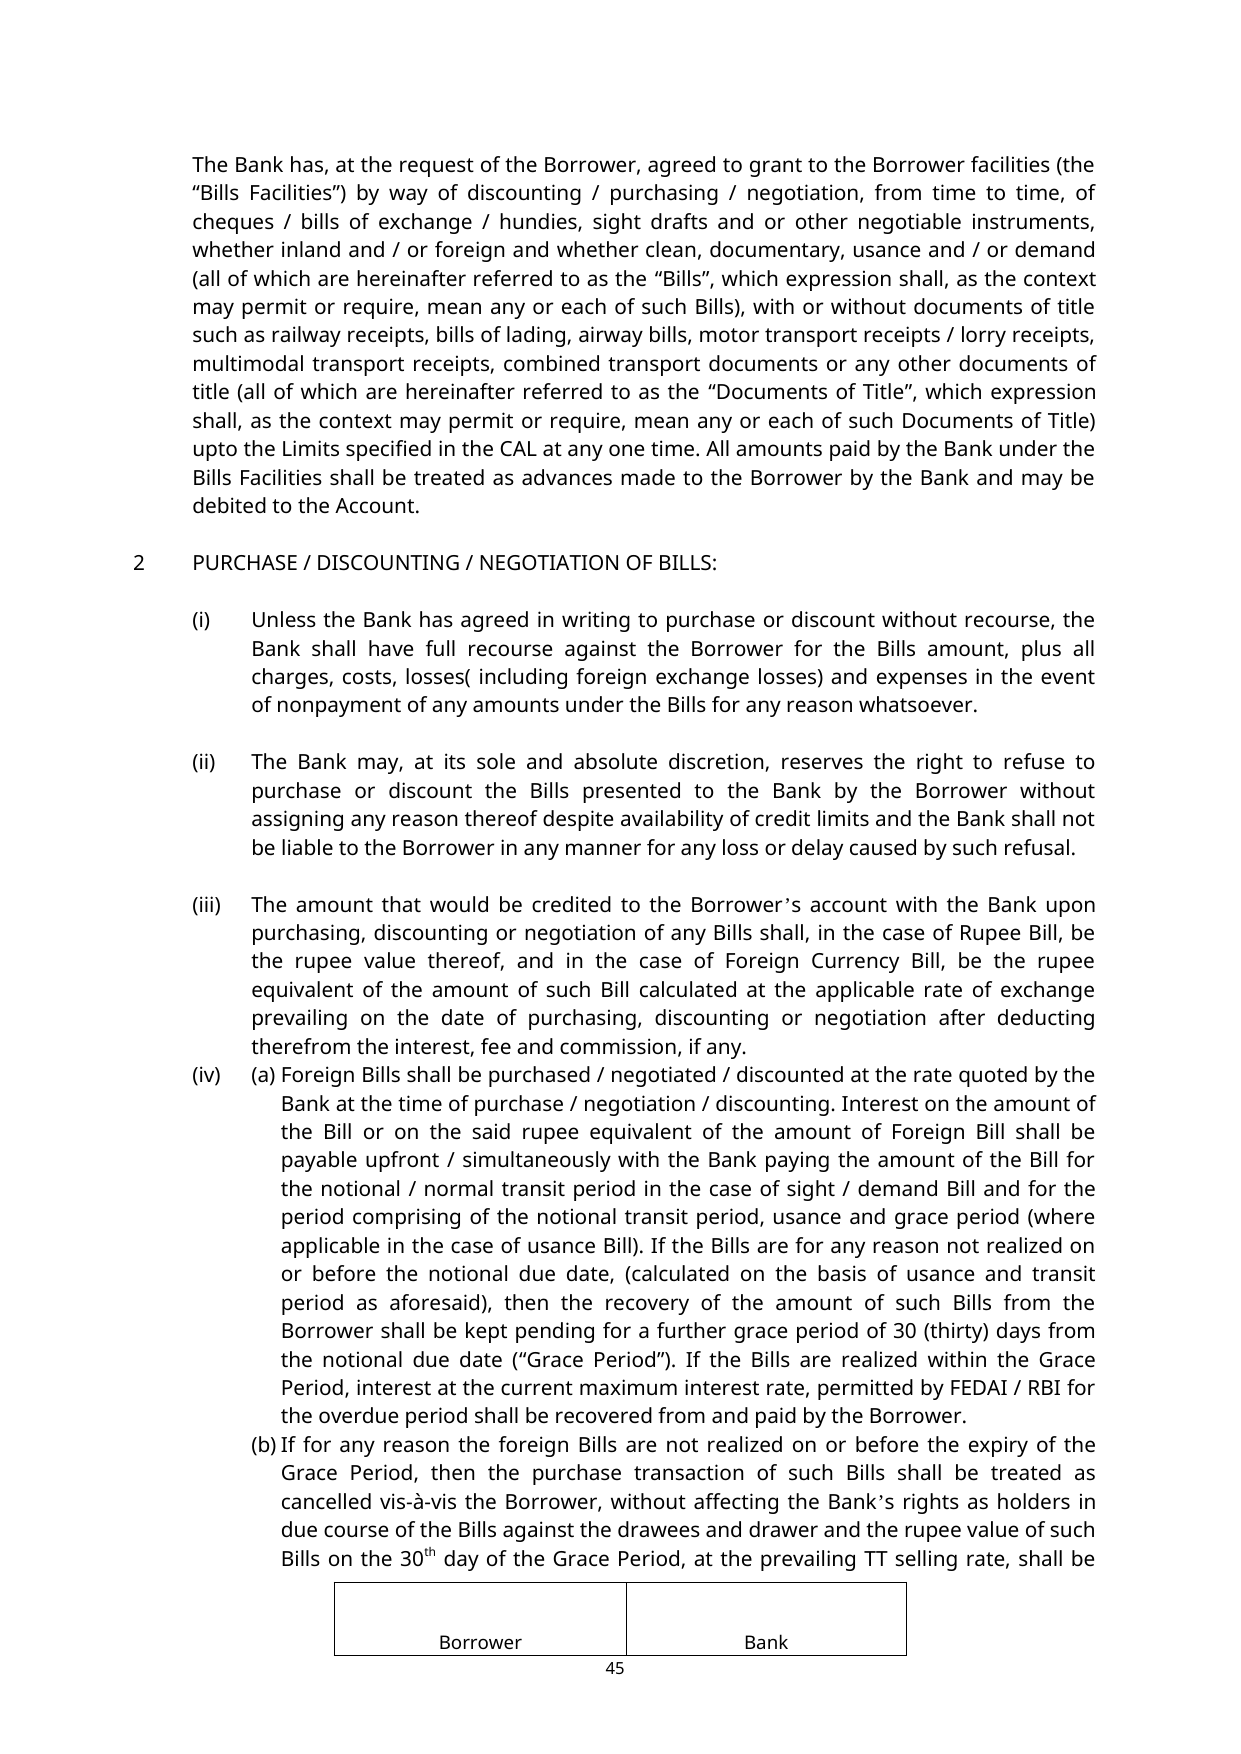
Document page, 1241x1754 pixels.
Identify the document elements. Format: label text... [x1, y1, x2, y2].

list (a) Foreign Bills shall be purchased / negotiated / discounted at the rate quoted by the Bank at the time of purchase / negotiation / discounting. Interest on the amount of the Bill or on the said rupee equivalent of the amount of Foreign Bill shall be payable upfront / simultaneously with the Bank paying the amount of the Bill for the notional / normal transit period in the case of sight / demand Bill and for the period comprising of the notional transit period, usance and grace period (where applicable in the case of usance Bill). If the Bills are for any reason not realized on or before the notional due date, (calculated on the basis of usance and transit period as aforesaid), then the recovery of the amount of such Bills from the Borrower shall be kept pending for a further grace period of 30 (thirty) days from the notional due date (“Grace Period”). If the Bills are realized within the Grace Period, interest at the current maximum interest rate, permitted by FEDAI / RBI for the overdue period shall be recovered from and paid by the Borrower. [192, 1060, 1097, 1430]
list The amount that would be credited to the Borrower’s account with the Bank upon purchasing, discounting or negotiation of any Bills shall, in the case of Rupee Bill, be the rupee value thereof, and in the case of Foreign Currency Bill, be the rupee equivalent of the amount of such Bill calculated at the applicable rate of exchange prevailing on the date of purchasing, discounting or negotiation after deducting therefrom the interest, fee and commission, if any. [192, 890, 1097, 1060]
list The Bank may, at its sole and absolute discretion, reserves the right to refuse to purchase or discount the Bills presented to the Bank by the Borrower without assigning any reason thereof despite availability of credit limits and the Bank shall not be liable to the Borrower in any manner for any loss or delay caused by such refusal. [192, 747, 1097, 861]
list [251, 1430, 1097, 1572]
text The Bank has, at the request of the Borrower, agreed to grant to the Borrower facilities (the “Bills Facilities”) by way of discounting / purchasing / negotiation, from time to time, of cheques / bills of exchange / hundies, sight drafts and or other negotiable instruments, whether inland and / or foreign and whether clean, documentary, usance and / or demand (all of which are hereinafter referred to as the “Bills”, which expression shall, as the context may permit or require, mean any or each of such Bills), with or without documents of title such as railway receipts, bills of lading, airway bills, motor transport receipts / lorry receipts, multimodal transport receipts, combined transport documents or any other documents of title (all of which are hereinafter referred to as the “Documents of Title”, which expression shall, as the context may permit or require, mean any or each of such Documents of Title) upto the Limits specified in the CAL at any one time. All amounts paid by the Bank under the Bills Facilities shall be treated as advances made to the Borrower by the Bank and may be debited to the Account. [192, 150, 1097, 520]
list PURCHASE / DISCOUNTING / NEGOTIATION OF BILLS: [133, 548, 1097, 577]
list Unless the Bank has agreed in writing to purchase or discount without recourse, the Bank shall have full recourse against the Borrower for the Bills amount, plus all charges, costs, losses( including foreign exchange losses) and expenses in the event of nonpayment of any amounts under the Bills for any reason whatsoever. [192, 605, 1097, 719]
